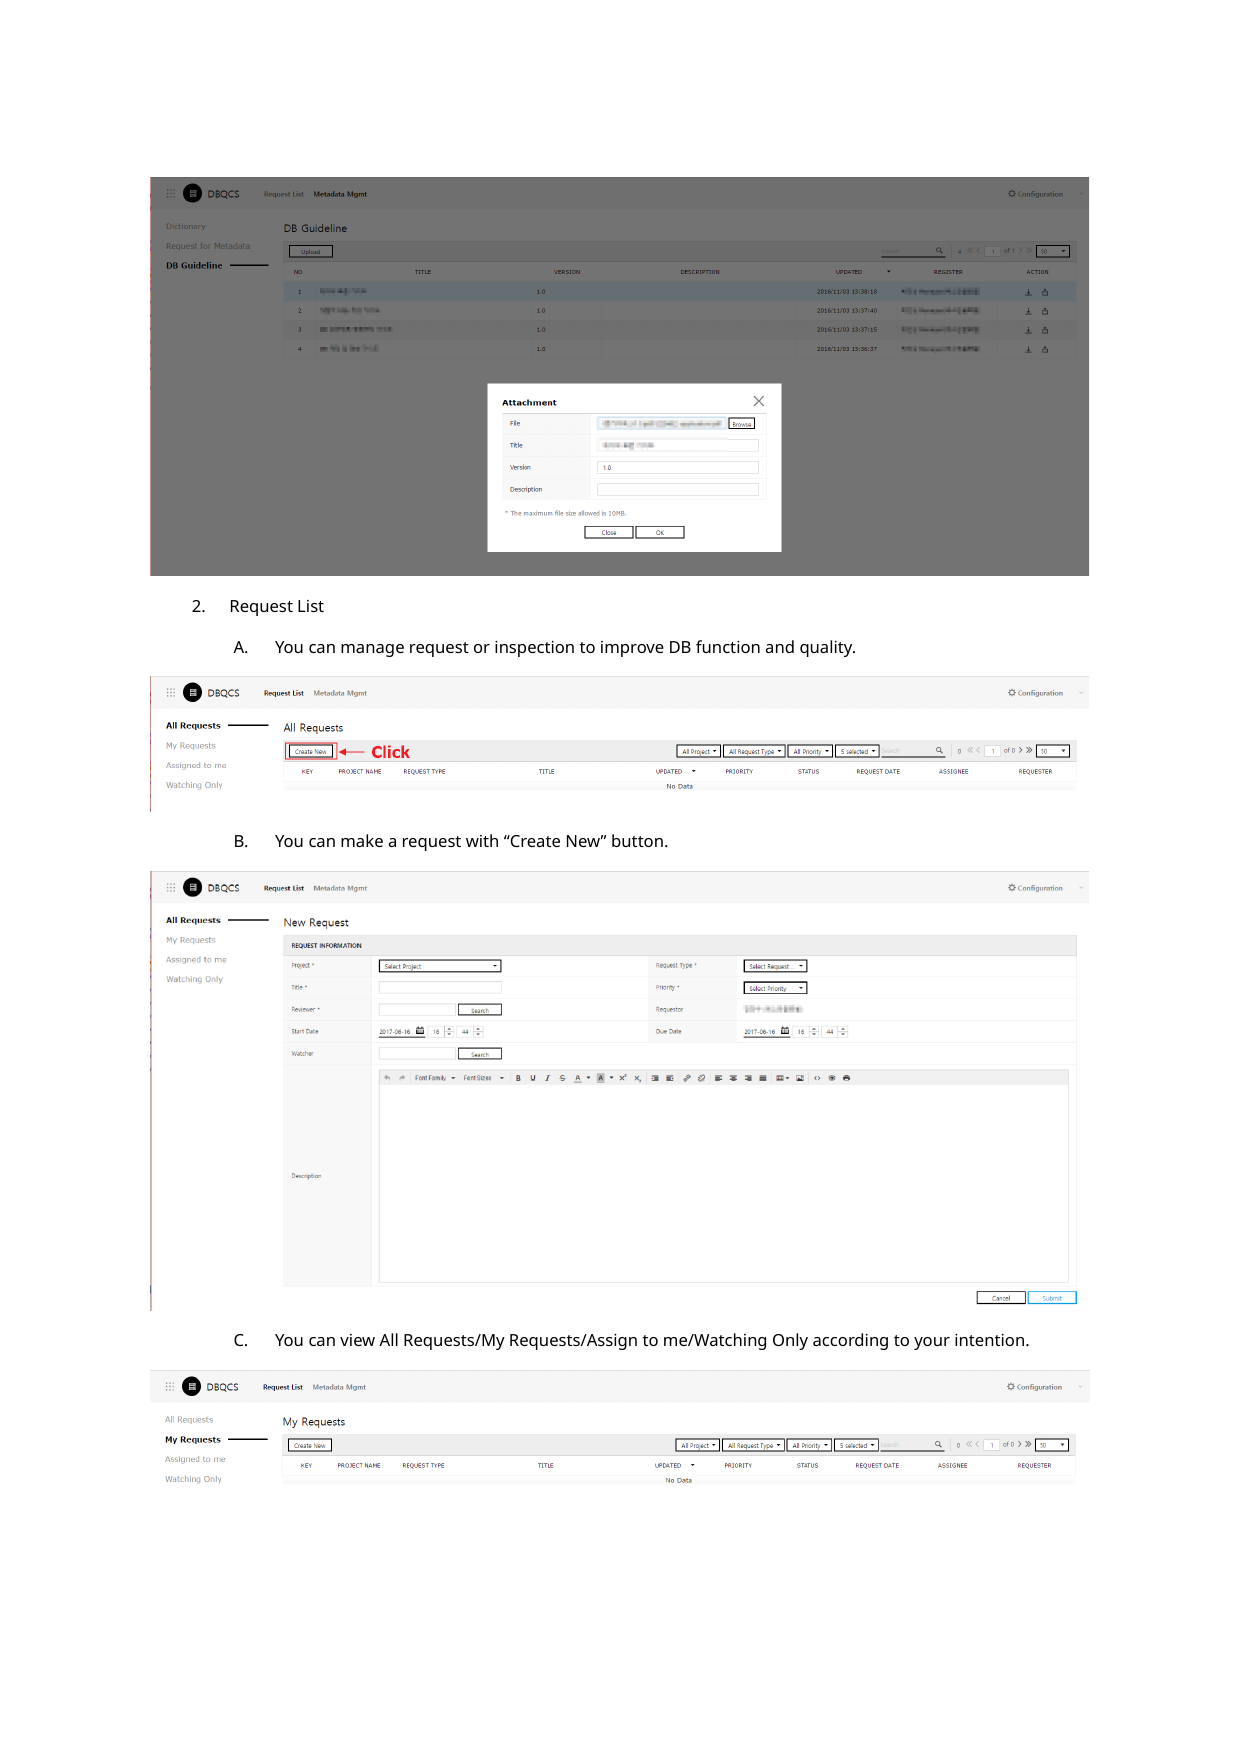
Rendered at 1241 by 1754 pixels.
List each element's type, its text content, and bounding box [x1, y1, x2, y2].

picture [150, 1370, 1090, 1502]
picture [150, 676, 1090, 812]
list You can manage request or inspection to improve DB function and quality. [233, 636, 1090, 658]
picture [150, 177, 1090, 576]
list You can view All Requests/My Requests/Assign to me/Watching Only according to your intention. [233, 1329, 1090, 1352]
list Request List [192, 594, 1090, 617]
picture [150, 871, 1090, 1311]
list You can make a request with “Create New” button. [233, 830, 1090, 853]
